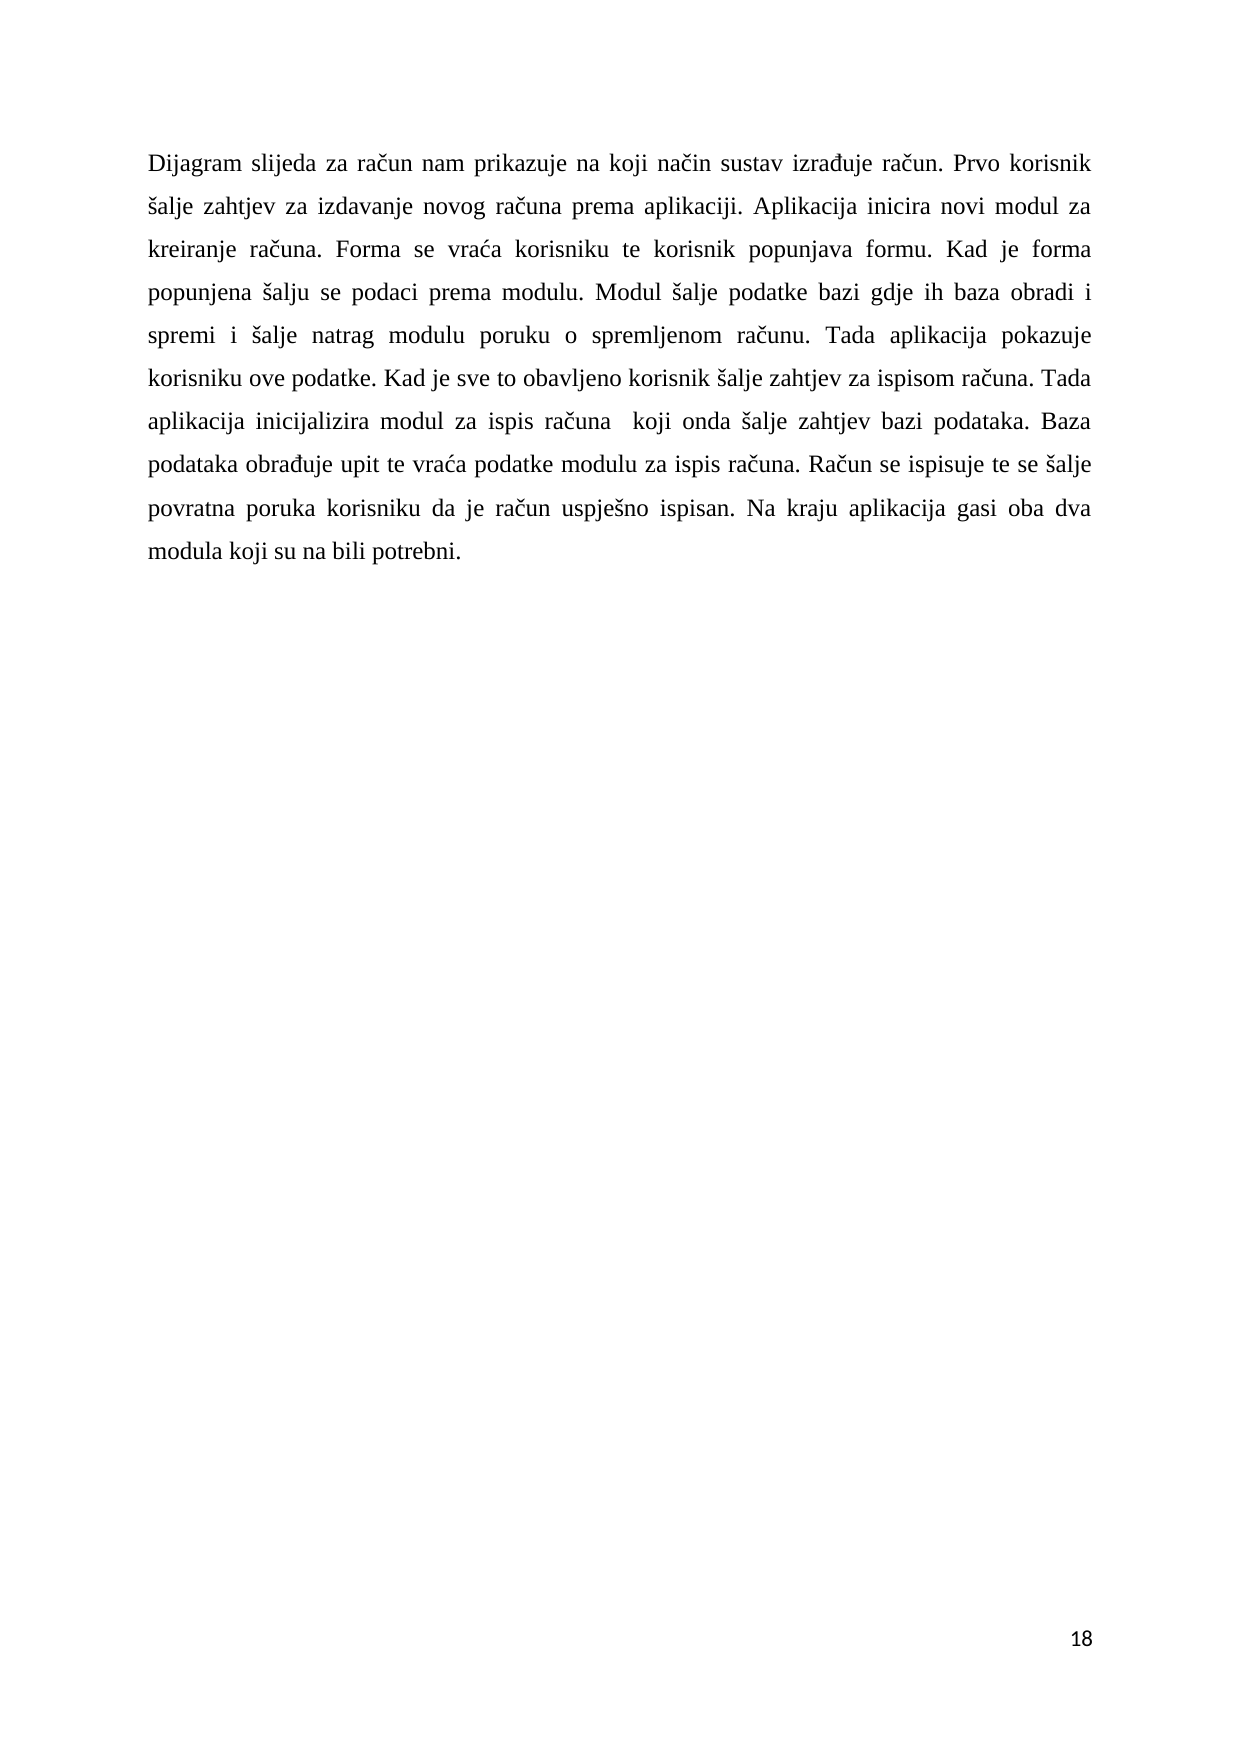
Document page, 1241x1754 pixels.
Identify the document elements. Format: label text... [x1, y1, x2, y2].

text Dijagram slijeda za račun nam prikazuje na koji način sustav izrađuje račun. Prvo korisnik šalje zahtjev za izdavanje novog računa prema aplikaciji. Aplikacija inicira novi modul za kreiranje računa. Forma se vraća korisniku te korisnik popunjava formu. Kad je forma popunjena šalju se podaci prema modulu. Modul šalje podatke bazi gdje ih baza obradi i spremi i šalje natrag modulu poruku o spremljenom računu. Tada aplikacija pokazuje korisniku ove podatke. Kad je sve to obavljeno korisnik šalje zahtjev za ispisom računa. Tada aplikacija inicijalizira modul za ispis računa koji onda šalje zahtjev bazi podataka. Baza podataka obrađuje upit te vraća podatke modulu za ispis računa. Račun se ispisuje te se šalje povratna poruka korisniku da je račun uspješno ispisan. Na kraju aplikacija gasi oba dva modula koji su na bili potrebni. [148, 148, 1093, 564]
